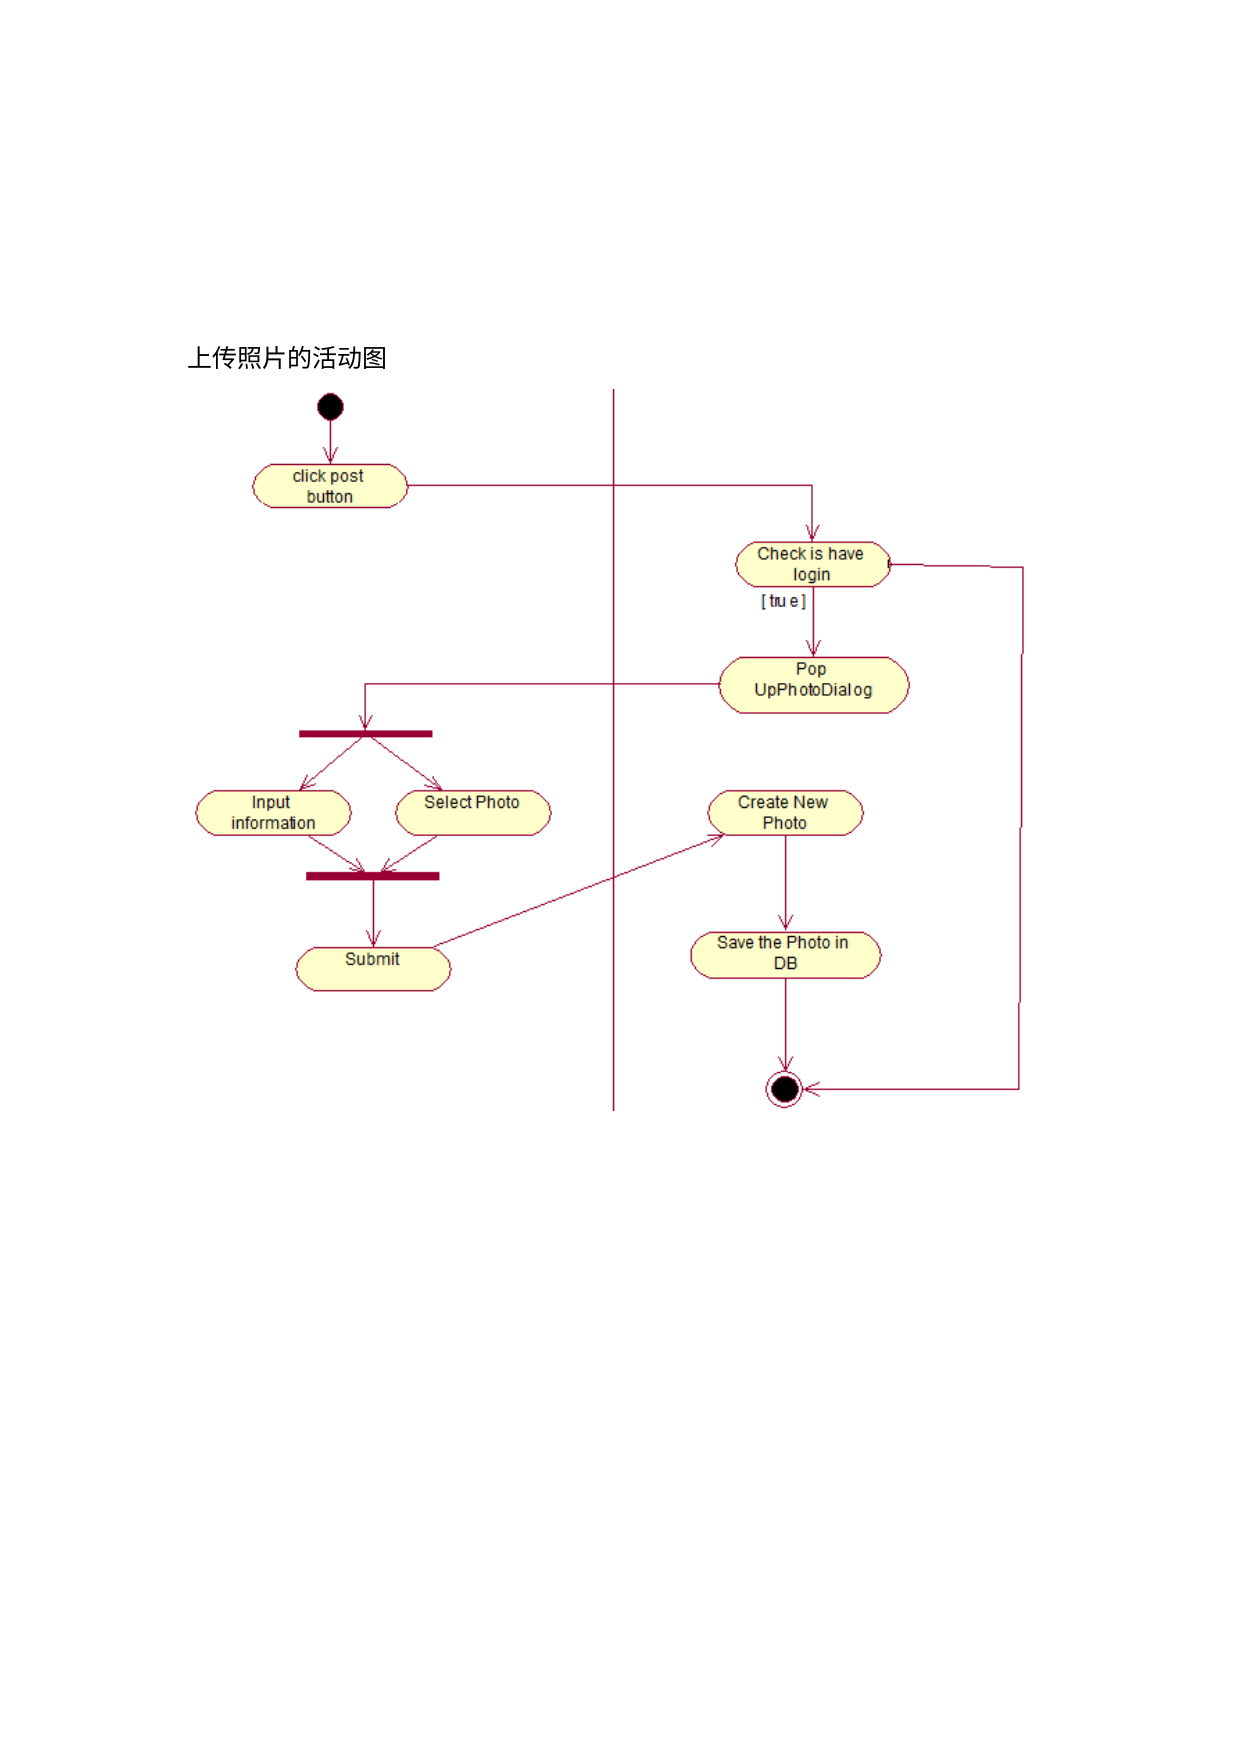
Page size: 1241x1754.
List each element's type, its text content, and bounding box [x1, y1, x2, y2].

text 上传照片的活动图 [187, 324, 1053, 389]
picture [187, 389, 1053, 1111]
